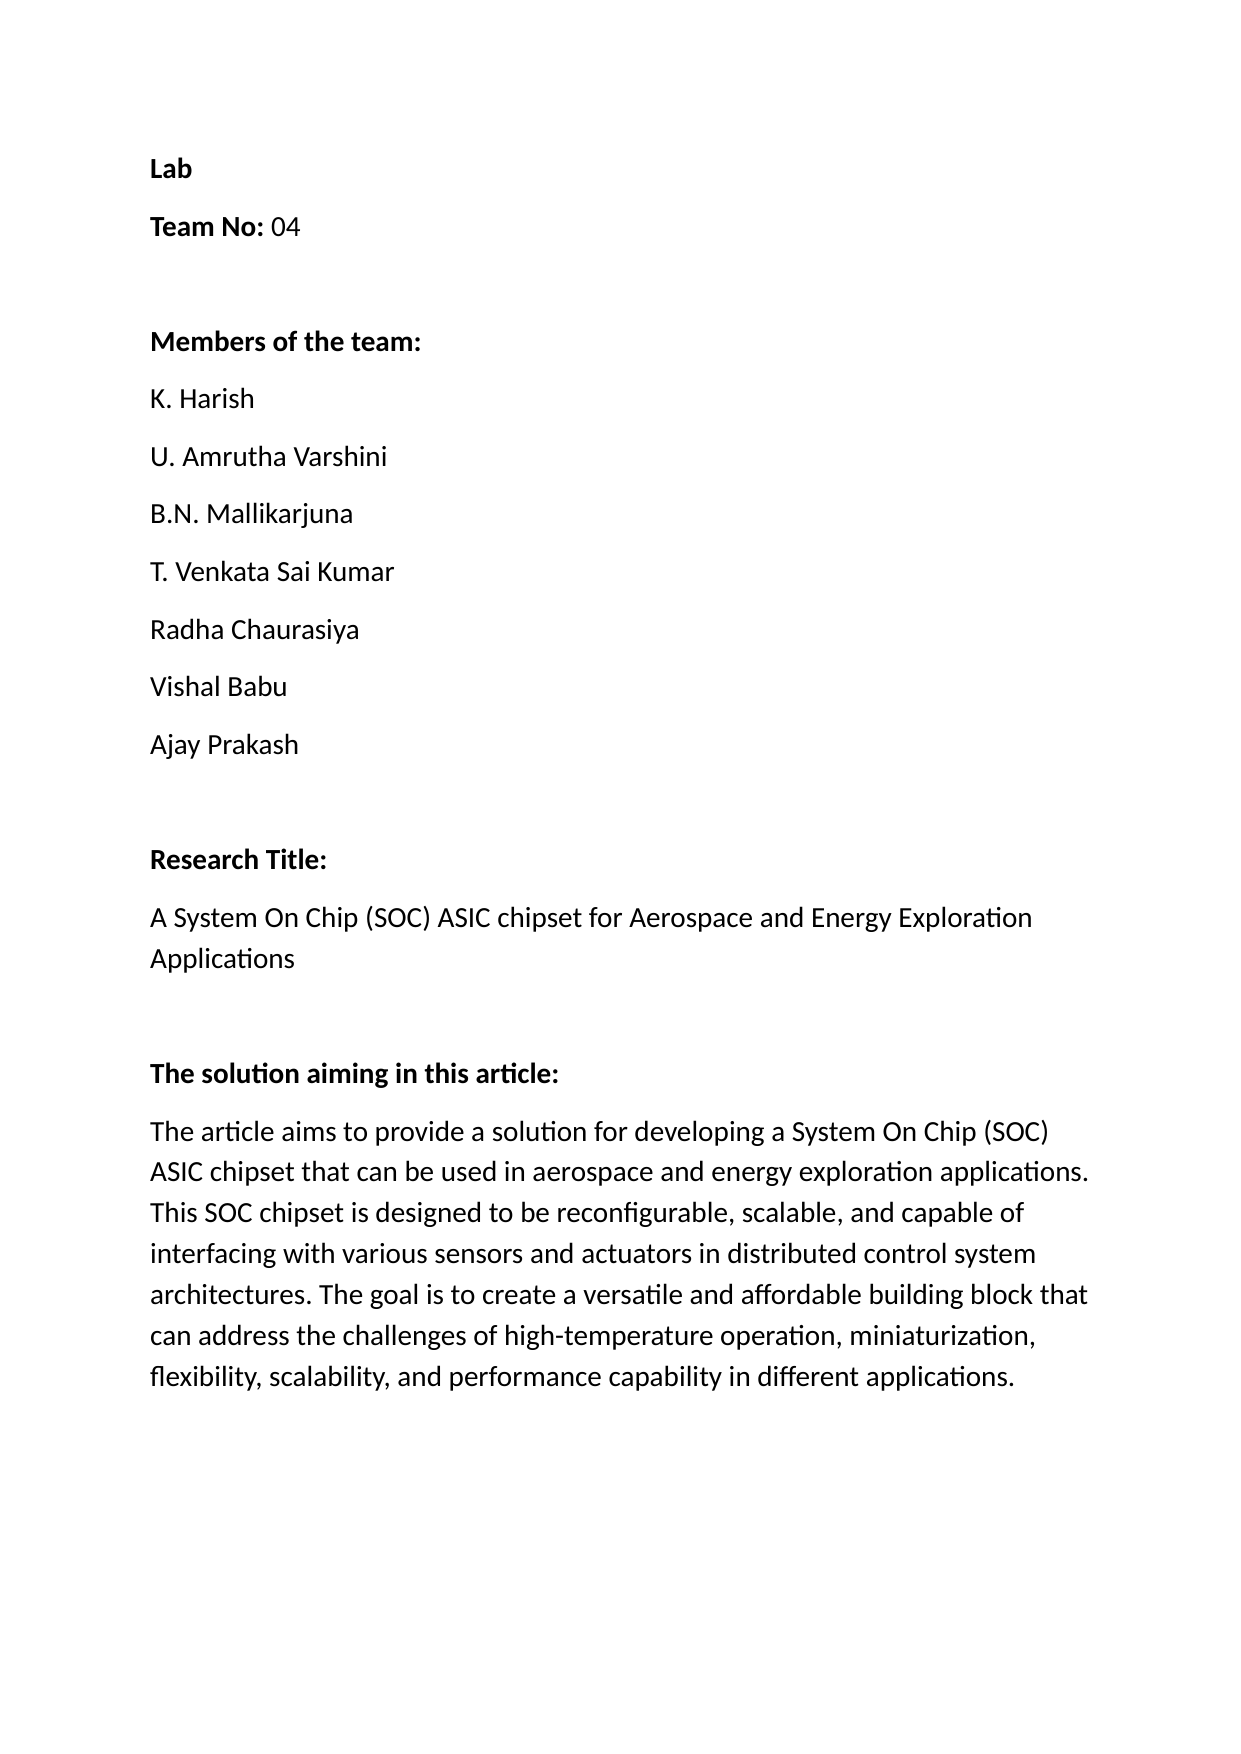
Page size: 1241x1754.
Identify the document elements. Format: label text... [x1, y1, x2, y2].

text The article aims to provide a solution for developing a System On Chip (SOC) ASIC chipset that can be used in aerospace and energy exploration applications. This SOC chipset is designed to be reconfigurable, scalable, and capable of interfacing with various sensors and actuators in distributed control system architectures. The goal is to create a versatile and affordable building block that can address the challenges of high-temperature operation, miniaturization, flexibility, scalability, and performance capability in different applications. [150, 1113, 1090, 1154]
text Ajay Prakash [150, 726, 1090, 762]
text Vishal Babu [150, 668, 1090, 704]
text T. Venkata Sai Kumar [150, 553, 1090, 589]
text Radha Chaurasiya [150, 611, 1090, 646]
text A System On Chip (SOC) ASIC chipset for Aerospace and Energy Exploration Applications [150, 899, 1090, 975]
text U. Amrutha Varshini [150, 438, 1090, 474]
text The solution aiming in this article: [150, 1055, 1090, 1091]
text Members of the team: [150, 323, 1090, 358]
text B.N. Mallikarjuna [150, 496, 1090, 531]
text Team No: 04 [150, 208, 1090, 243]
text The article aims to provide a solution for developing a System On Chip (SOC) ASIC chipset that can be used in aerospace and energy exploration applications. This SOC chipset is designed to be reconfigurable, scalable, and capable of interfacing with various sensors and actuators in distributed control system architectures. The goal is to create a versatile and affordable building block that can address the challenges of high-temperature operation, miniaturization, flexibility, scalability, and performance capability in different applications. [150, 1189, 1090, 1394]
text Lab [150, 150, 1090, 186]
text Research Title: [150, 841, 1090, 877]
text K. Harish [150, 380, 1090, 416]
